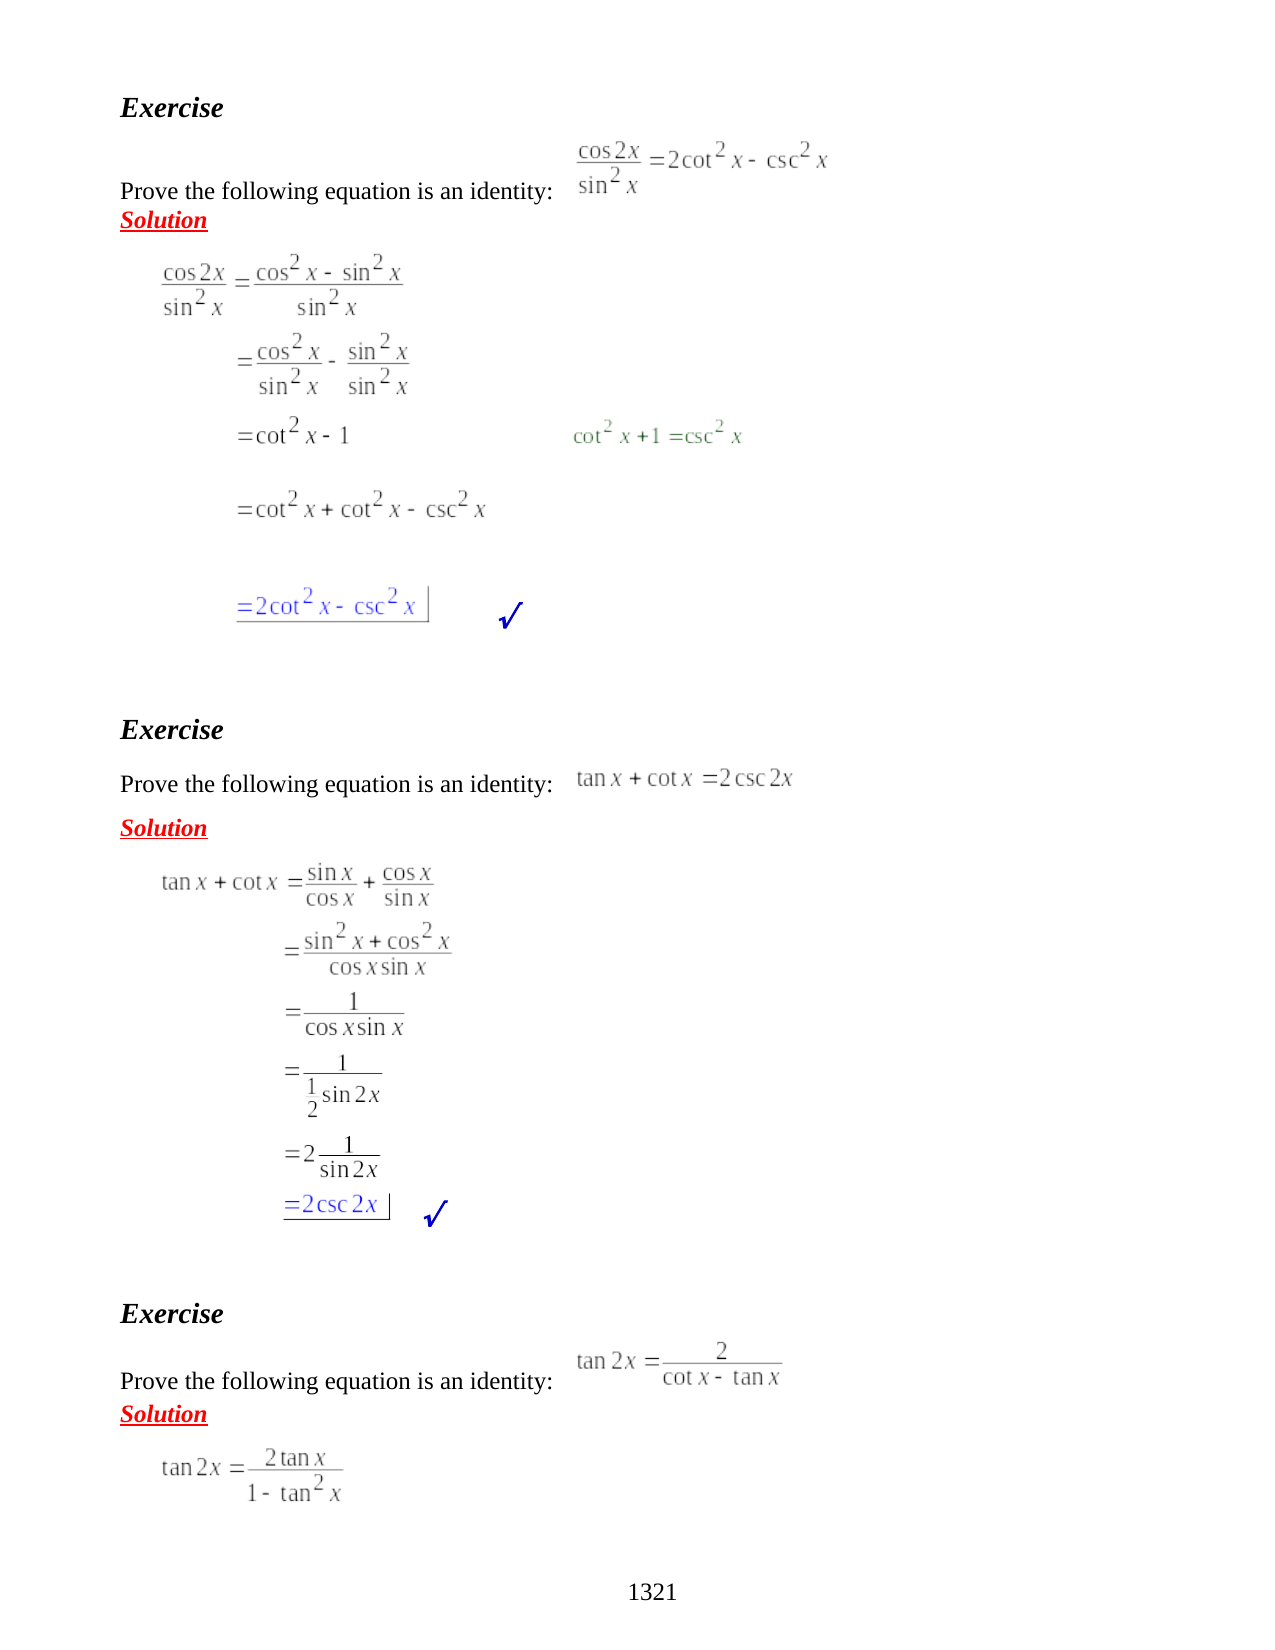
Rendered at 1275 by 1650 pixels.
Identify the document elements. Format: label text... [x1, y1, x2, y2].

text Prove the following equation is an identity: [120, 1334, 1185, 1395]
text Solution [120, 813, 1185, 841]
text Solution [120, 205, 1185, 234]
text Exercise [120, 712, 1185, 746]
text Prove the following equation is an identity: [120, 763, 1185, 798]
text Exercise [120, 90, 1185, 123]
text √ [157, 1187, 1185, 1230]
text Exercise [120, 1296, 1185, 1329]
text Solution [120, 1399, 1185, 1428]
text Prove the following equation is an identity: [120, 136, 1185, 205]
text √ [176, 582, 1185, 646]
